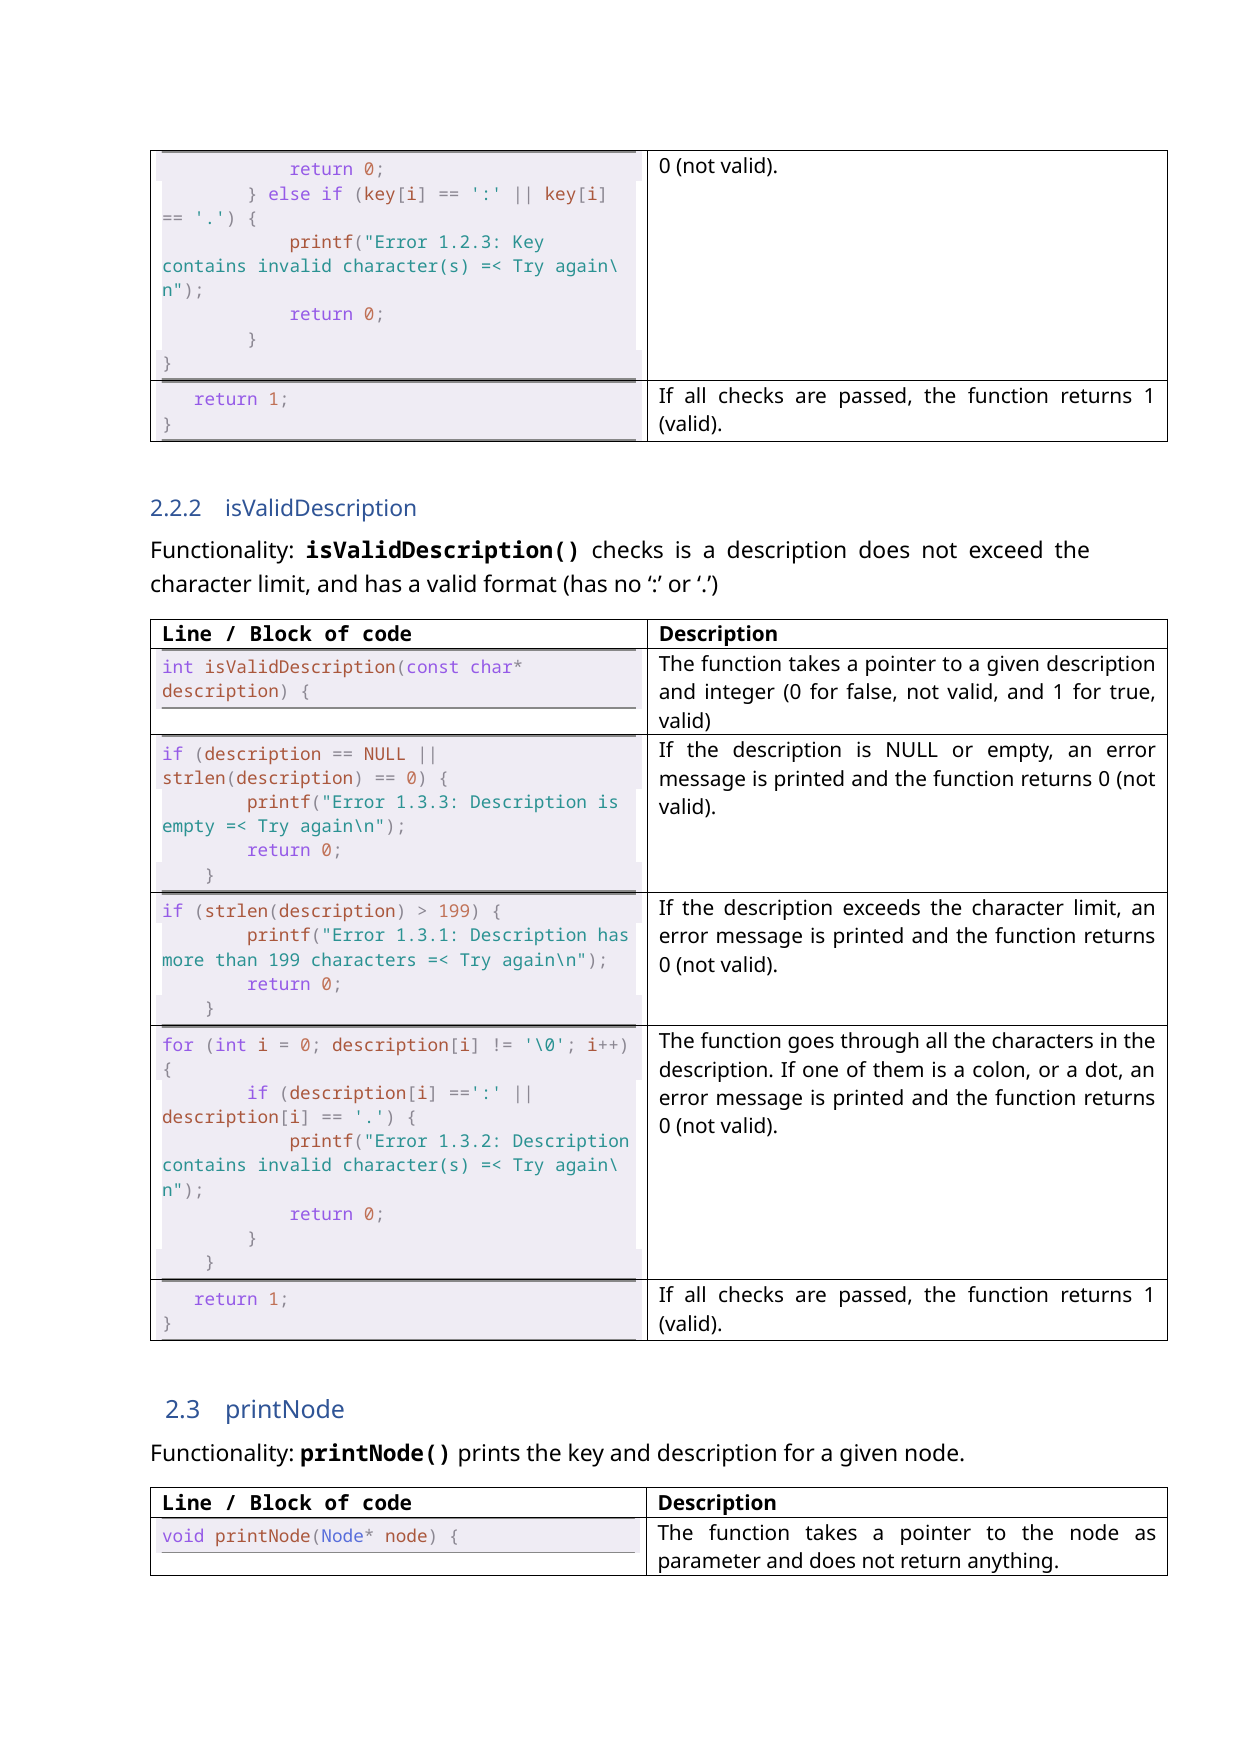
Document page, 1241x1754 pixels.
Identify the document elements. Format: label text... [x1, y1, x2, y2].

table_cell The function takes a pointer to a given description and integer (0 for false, not valid, and 1 for true, valid) [648, 649, 1167, 734]
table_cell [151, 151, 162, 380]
table_header Line / Block of code [151, 620, 647, 648]
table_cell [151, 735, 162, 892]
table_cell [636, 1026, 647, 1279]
table_cell If the description exceeds the character limit, an error message is printed and the function returns 0 (not valid). [648, 893, 1167, 1025]
table_header Description [648, 620, 1167, 648]
text Functionality: isValidDescription() checks is a description does not exceed the character limit, and has a valid format (has no ‘:’ or ‘.’) [150, 534, 1090, 599]
table_cell The function goes through all the characters in the description. If one of them is a colon, or a dot, an error message is printed and the function returns 0 (not valid). [648, 1026, 1167, 1279]
text Functionality: printNode() prints the key and description for a given node. [150, 1437, 1090, 1468]
table_cell The function takes a pointer to the node as parameter and does not return anything. [647, 1518, 1167, 1574]
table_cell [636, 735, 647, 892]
table_cell If the description is NULL or empty, an error message is printed and the function returns 0 (not valid). [648, 735, 1167, 892]
table_cell int isValidDescription(const char* description) { [151, 649, 647, 734]
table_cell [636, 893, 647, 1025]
subtitle isValidDescription [150, 492, 1090, 523]
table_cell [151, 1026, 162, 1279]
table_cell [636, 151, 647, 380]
subtitle printNode [165, 1392, 1090, 1426]
table_header Description [647, 1488, 1167, 1517]
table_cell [648, 151, 1167, 380]
table_cell If all checks are passed, the function returns 1 (valid). [648, 381, 1167, 441]
table_cell If all checks are passed, the function returns 1 (valid). [648, 1280, 1167, 1340]
table_cell void printNode(Node* node) { [151, 1518, 646, 1574]
table_header Line / Block of code [151, 1488, 646, 1517]
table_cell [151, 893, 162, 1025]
